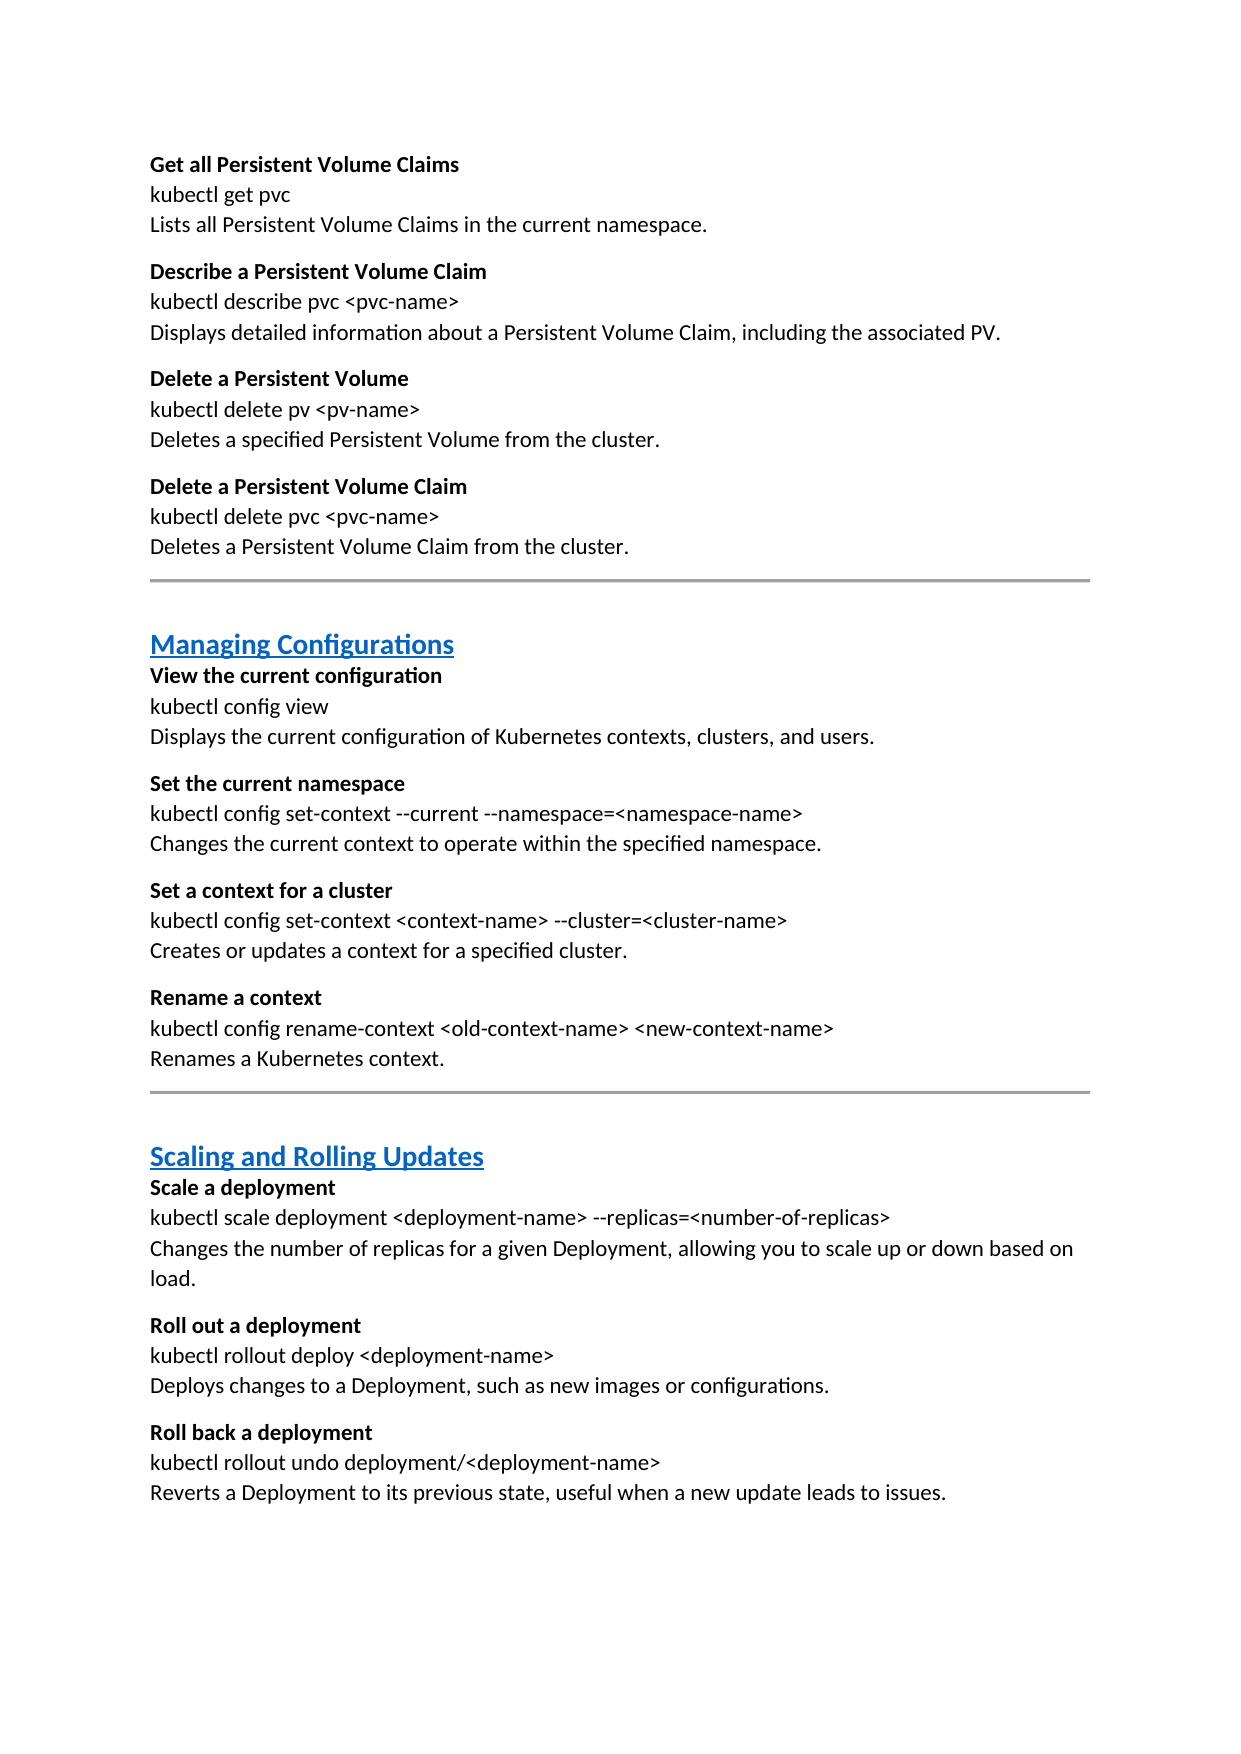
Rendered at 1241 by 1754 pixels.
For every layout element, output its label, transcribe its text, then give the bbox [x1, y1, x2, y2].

text Roll back a deployment kubectl rollout undo deployment/<deployment-name> Reverts a Deployment to its previous state, useful when a new update leads to issues. [150, 1418, 1090, 1507]
text Delete a Persistent Volume kubectl delete pv <pv-name> Deletes a specified Persistent Volume from the cluster. [150, 364, 1090, 453]
text Delete a Persistent Volume Claim kubectl delete pvc <pvc-name> Deletes a Persistent Volume Claim from the cluster. [150, 472, 1090, 560]
subtitle Managing Configurations [150, 626, 1090, 662]
text Describe a Persistent Volume Claim kubectl describe pvc <pvc-name> Displays detailed information about a Persistent Volume Claim, including the associated PV. [150, 257, 1090, 346]
text Get all Persistent Volume Claims kubectl get pvc Lists all Persistent Volume Claims in the current namespace. [150, 150, 1090, 238]
subtitle Scaling and Rolling Updates [150, 1138, 1090, 1173]
text Set a context for a cluster kubectl config set-context <context-name> --cluster=<cluster-name> Creates or updates a context for a specified cluster. [150, 876, 1090, 965]
text View the current configuration kubectl config view Displays the current configuration of Kubernetes contexts, clusters, and users. [150, 662, 1090, 750]
text Rename a context kubectl config rename-context <old-context-name> <new-context-name> Renames a Kubernetes context. [150, 983, 1090, 1072]
text Scale a deployment kubectl scale deployment <deployment-name> --replicas=<number-of-replicas> Changes the number of replicas for a given Deployment, allowing you to scale up or down based on load. [150, 1173, 1090, 1292]
text Set the current namespace kubectl config set-context --current --namespace=<namespace-name> Changes the current context to operate within the specified namespace. [150, 769, 1090, 857]
text Roll out a deployment kubectl rollout deploy <deployment-name> Deploys changes to a Deployment, such as new images or configurations. [150, 1311, 1090, 1399]
